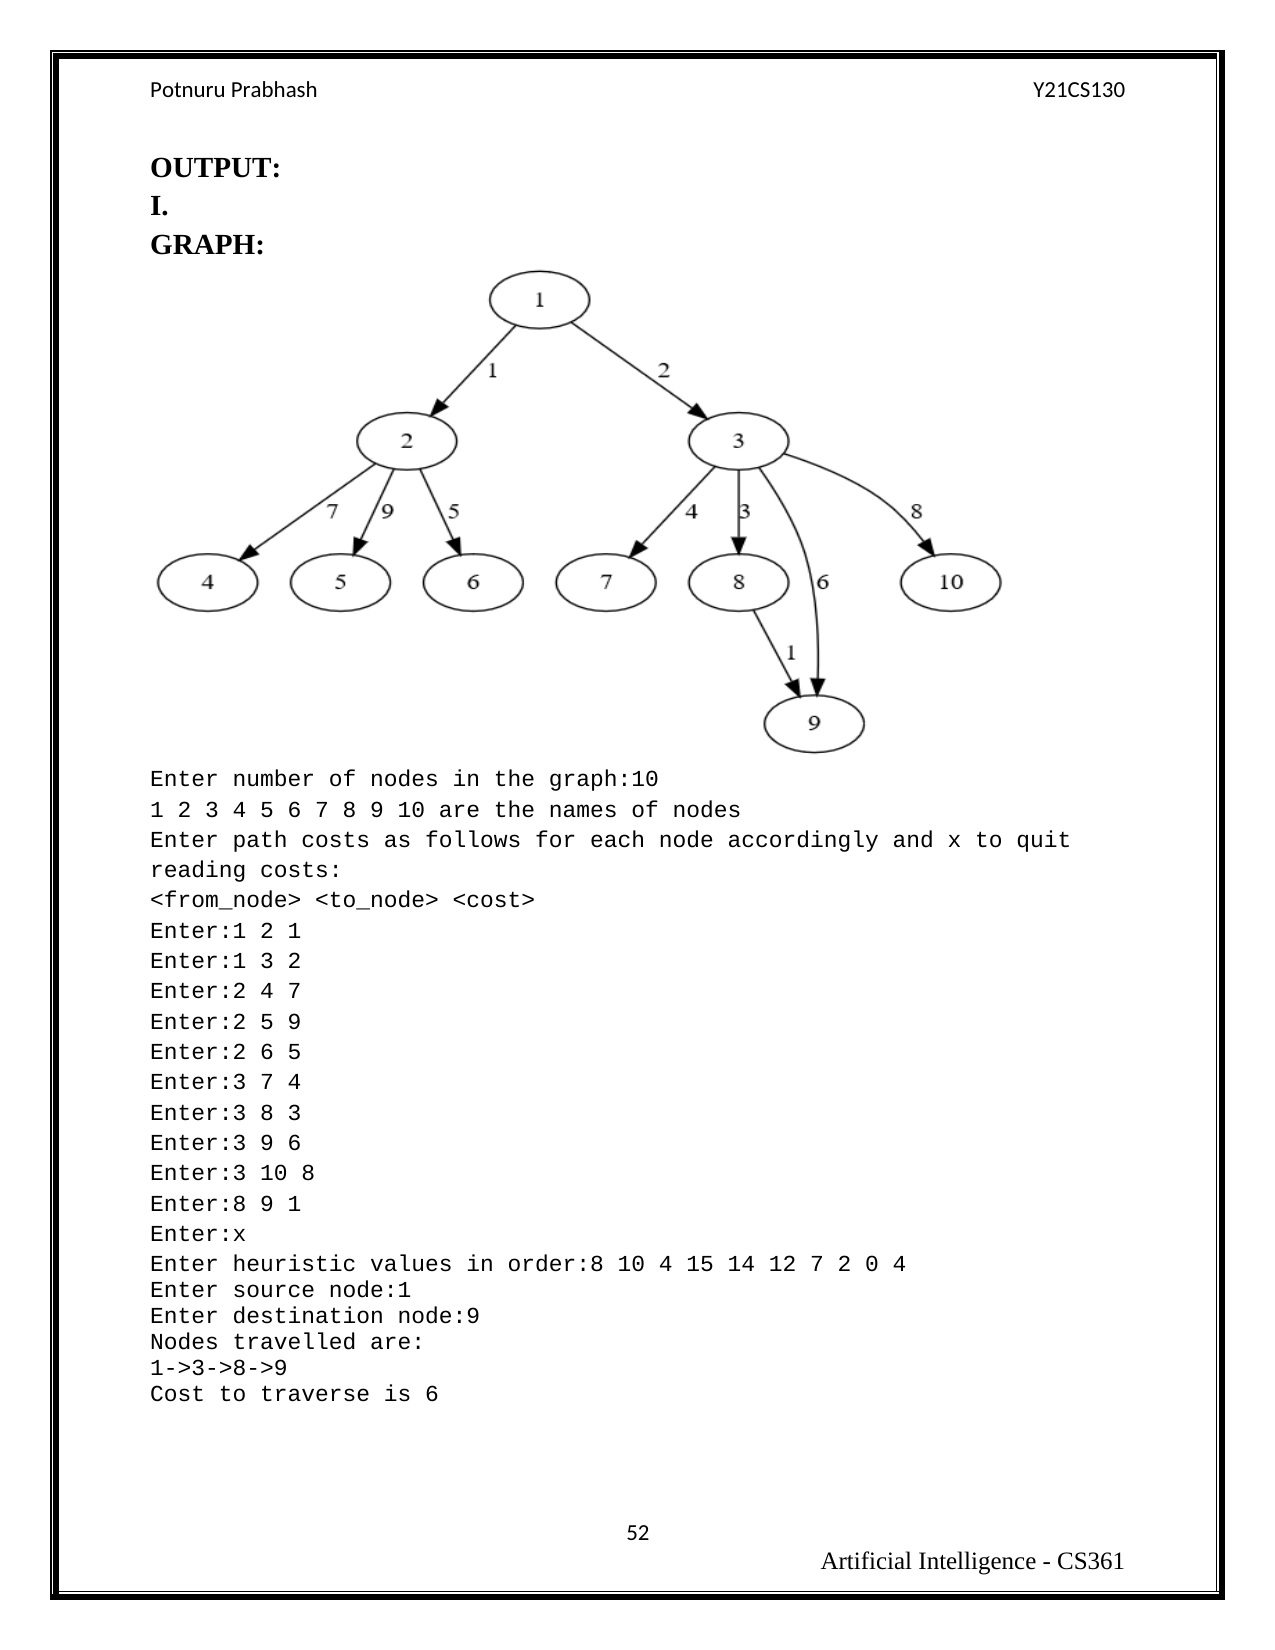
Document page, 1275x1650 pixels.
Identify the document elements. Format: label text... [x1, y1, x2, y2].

text Enter number of nodes in the graph:10 [150, 763, 1125, 793]
text Enter:1 3 2 [150, 945, 1125, 975]
text Enter:3 9 6 [150, 1127, 1125, 1157]
text Enter source node:1 [150, 1278, 1125, 1304]
text Enter path costs as follows for each node accordingly and x to quit reading costs: [150, 824, 1125, 884]
text I. [150, 188, 1125, 222]
text Enter:2 5 9 [150, 1006, 1125, 1036]
text Enter:3 7 4 [150, 1066, 1125, 1097]
picture [150, 265, 1009, 759]
text 1->3->8->9 [150, 1356, 1125, 1382]
text GRAPH: [150, 227, 1125, 261]
text Enter:x [150, 1218, 1125, 1248]
text Cost to traverse is 6 [150, 1382, 1125, 1408]
text Enter heuristic values in order:8 10 4 15 14 12 7 2 0 4 [150, 1248, 1125, 1278]
text 1 2 3 4 5 6 7 8 9 10 are the names of nodes [150, 793, 1125, 824]
text Enter:3 8 3 [150, 1097, 1125, 1127]
text Enter:3 10 8 [150, 1157, 1125, 1188]
text Enter destination node:9 [150, 1304, 1125, 1330]
text Enter:2 6 5 [150, 1036, 1125, 1066]
text Nodes travelled are: [150, 1330, 1125, 1356]
text Enter:8 9 1 [150, 1188, 1125, 1218]
text Enter:2 4 7 [150, 975, 1125, 1006]
text <from_node> <to_node> <cost> [150, 884, 1125, 915]
text OUTPUT: [150, 150, 1125, 183]
text Enter:1 2 1 [150, 915, 1125, 945]
